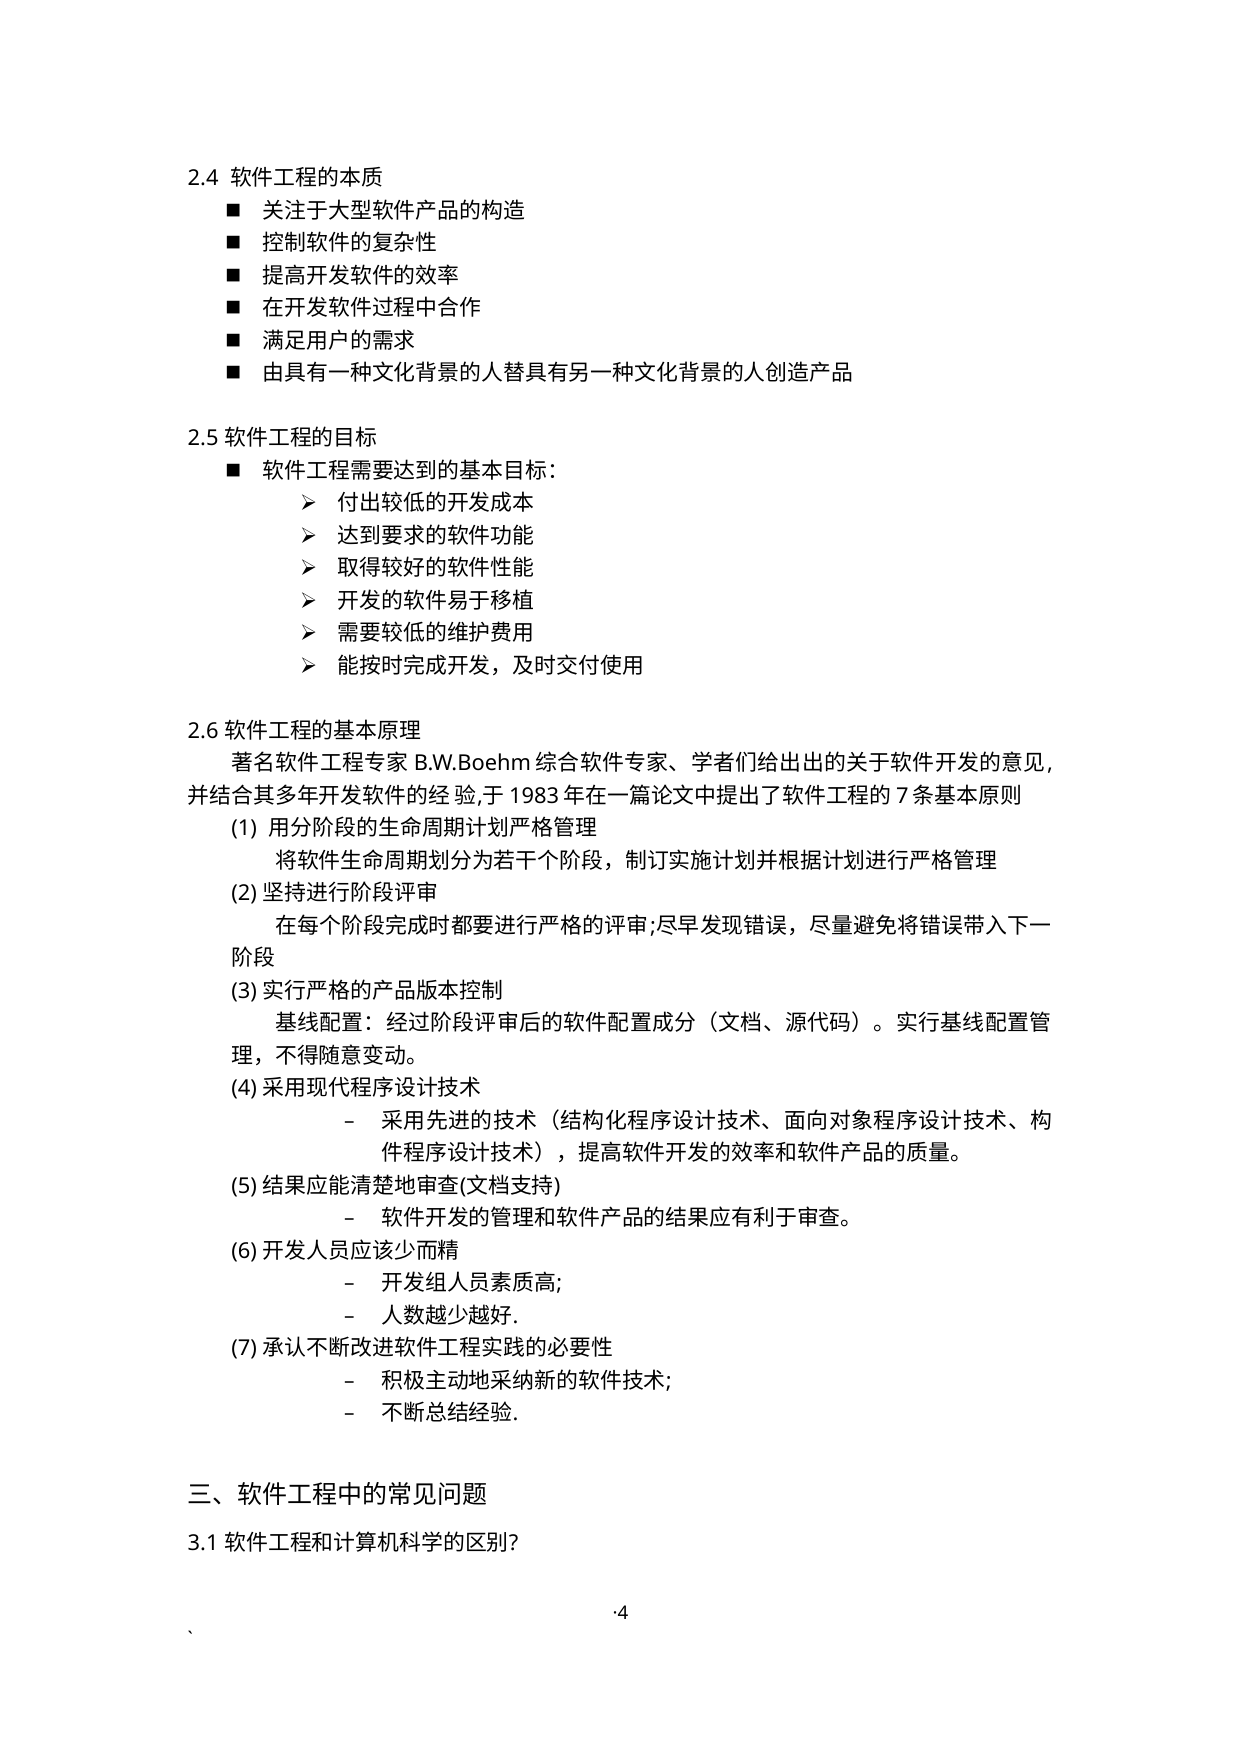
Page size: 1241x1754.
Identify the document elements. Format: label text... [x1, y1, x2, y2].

list 在开发软件过程中合作 [225, 290, 1053, 322]
text (6) 开发人员应该少而精 [231, 1232, 1053, 1265]
list 由具有一种文化背景的人替具有另一种文化背景的人创造产品 [225, 355, 1053, 387]
list 需要较低的维护费用 [300, 615, 1053, 647]
list 人数越少越好. [344, 1297, 1053, 1330]
text 基线配置：经过阶段评审后的软件配置成分（文档、源代码）。实行基线配置管理，不得随意变动。 [231, 1005, 1053, 1070]
text 2.4 软件工程的本质 [187, 160, 1053, 192]
list 开发组人员素质高; [344, 1265, 1053, 1297]
list 采用先进的技术（结构化程序设计技术、面向对象程序设计技术、构件程序设计技术），提高软件开发的效率和软件产品的质量。 [344, 1102, 1053, 1167]
text (4) 采用现代程序设计技术 [231, 1070, 1053, 1102]
text 著名软件工程专家B.W.Boehm综合软件专家、学者们给出出的关于软件开发的意见,并结合其多年开发软件的经 验,于1983年在一篇论文中提出了软件工程的7条基本原则 [187, 745, 1053, 810]
list 积极主动地采纳新的软件技术; [344, 1362, 1053, 1395]
text 2.5 软件工程的目标 [187, 420, 1053, 452]
text 3.1 软件工程和计算机科学的区别? [187, 1525, 1053, 1557]
list 软件开发的管理和软件产品的结果应有利于审查。 [344, 1200, 1053, 1232]
list 提高开发软件的效率 [225, 257, 1053, 290]
list 关注于大型软件产品的构造 [225, 192, 1053, 225]
list 达到要求的软件功能 [300, 517, 1053, 550]
text (3) 实行严格的产品版本控制 [231, 972, 1053, 1005]
list 取得较好的软件性能 [300, 550, 1053, 582]
text 将软件生命周期划分为若干个阶段，制订实施计划并根据计划进行严格管理 [231, 842, 1053, 875]
text 2.6 软件工程的基本原理 [187, 712, 1053, 745]
list 不断总结经验. [344, 1395, 1053, 1427]
text (7) 承认不断改进软件工程实践的必要性 [231, 1330, 1053, 1362]
text 三、软件工程中的常见问题 [187, 1460, 1053, 1525]
list 控制软件的复杂性 [225, 225, 1053, 257]
text (2) 坚持进行阶段评审 [231, 875, 1053, 907]
list 用分阶段的生命周期计划严格管理 [231, 810, 1053, 842]
list 能按时完成开发，及时交付使用 [300, 647, 1053, 680]
text 在每个阶段完成时都要进行严格的评审;尽早发现错误，尽量避免将错误带入下一阶段 [231, 907, 1053, 972]
list 付出较低的开发成本 [300, 485, 1053, 517]
list 开发的软件易于移植 [300, 582, 1053, 615]
text (5) 结果应能清楚地审查(文档支持) [231, 1167, 1053, 1200]
list 软件工程需要达到的基本目标： [225, 452, 1053, 485]
list 满足用户的需求 [225, 322, 1053, 355]
